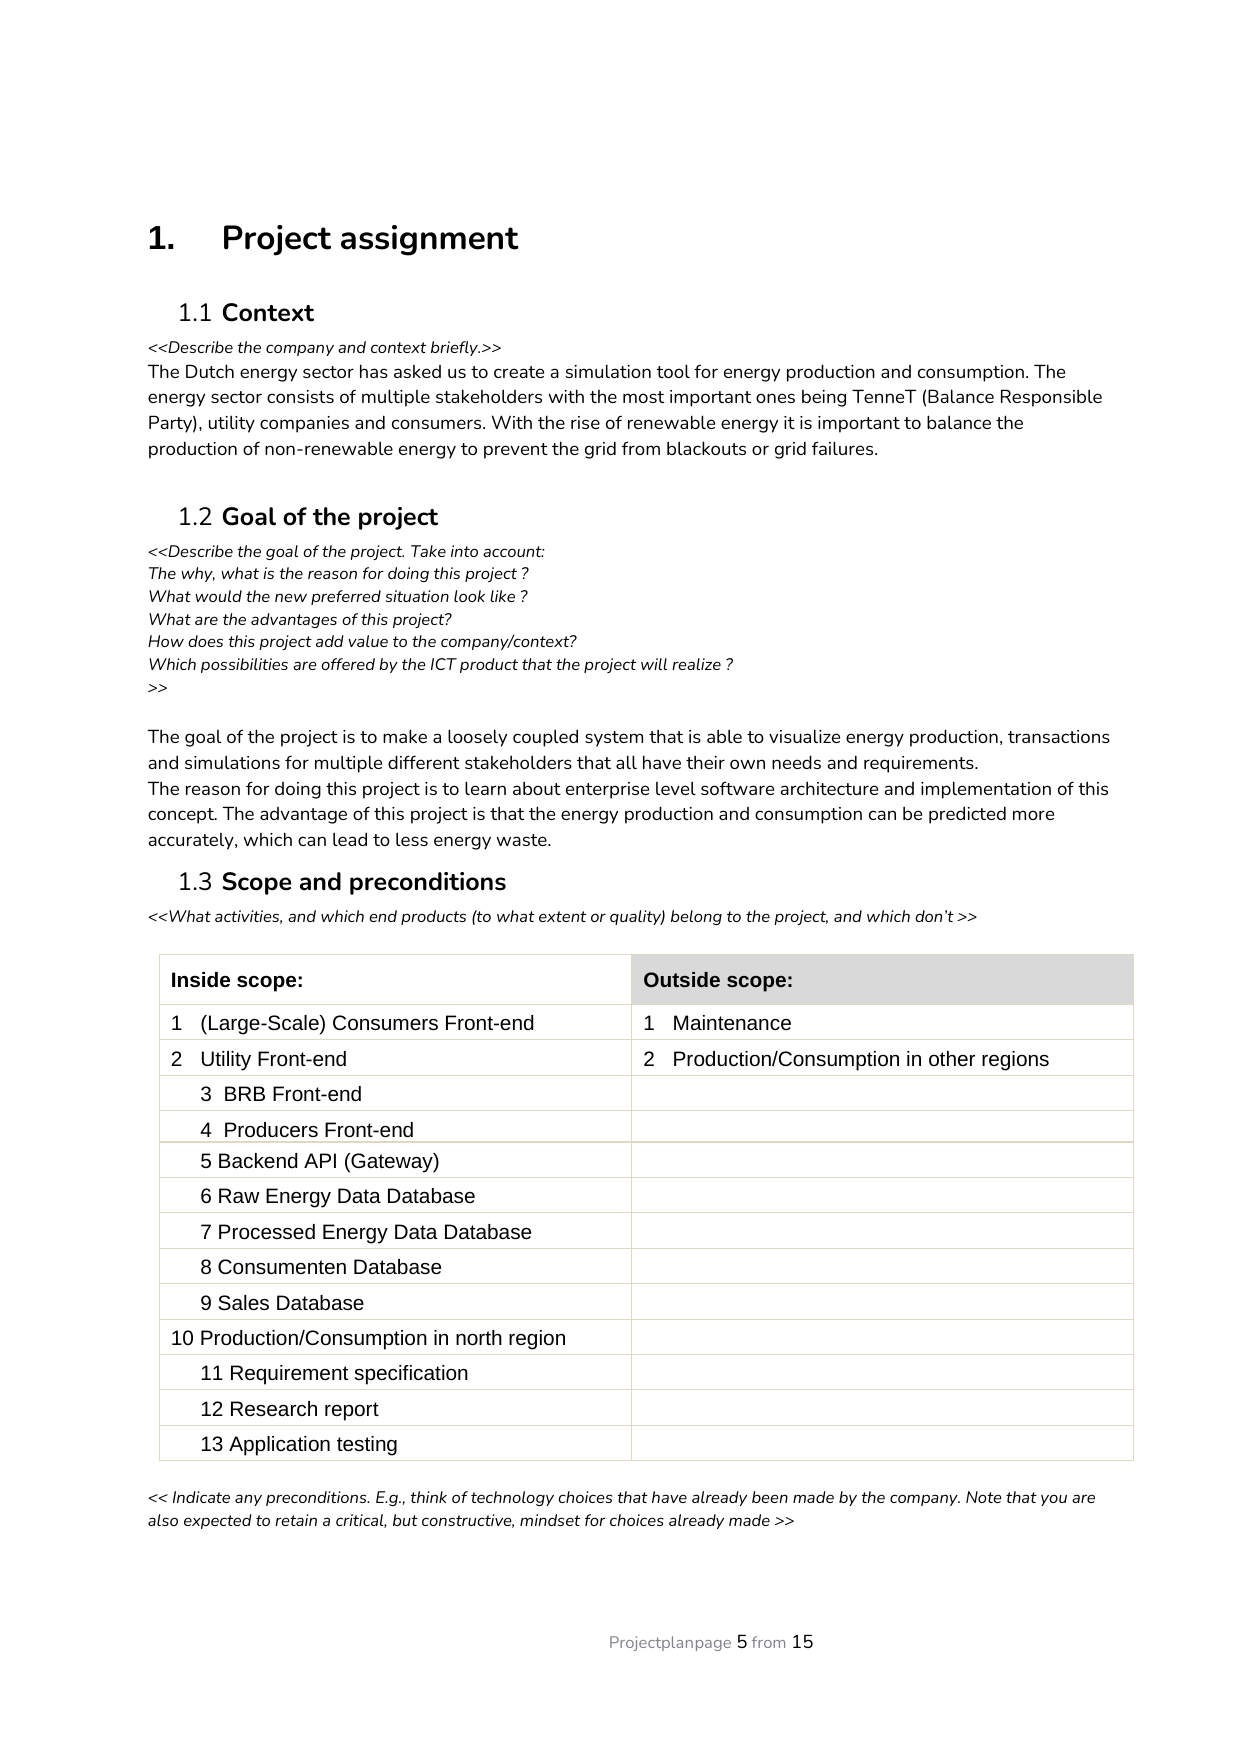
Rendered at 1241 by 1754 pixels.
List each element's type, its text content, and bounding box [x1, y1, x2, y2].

table_cell [632, 1076, 1133, 1110]
table_cell [632, 1178, 1133, 1212]
text <<Describe the goal of the project. Take into account: [148, 540, 1117, 563]
table_cell [632, 1249, 1133, 1283]
table_cell Production/Consumption in other regions [632, 1040, 1133, 1075]
table_cell [632, 1143, 1133, 1177]
table_cell 6 Raw Energy Data Database [160, 1178, 631, 1212]
table_cell [632, 1426, 1133, 1460]
table_cell Utility Front-end [160, 1040, 631, 1075]
table_cell (Large-Scale) Consumers Front-end [160, 1005, 631, 1039]
subtitle Context [177, 296, 1117, 330]
table_cell 4 Producers Front-end [160, 1111, 631, 1141]
text <<Describe the company and context briefly.>> [148, 336, 1117, 359]
table_cell 11 Requirement specification [160, 1355, 631, 1389]
text The why, what is the reason for doing this project ? [148, 563, 1117, 586]
text How does this project add value to the company/context? [148, 631, 1117, 654]
table_header Outside scope: [632, 955, 1133, 1004]
text >> [148, 676, 1117, 725]
table_cell [632, 1390, 1133, 1425]
table_cell [632, 1320, 1133, 1354]
subtitle Scope and preconditions [177, 865, 1117, 899]
table_cell [632, 1111, 1133, 1141]
table_cell 3 BRB Front-end [160, 1076, 631, 1110]
text What would the new preferred situation look like ? [148, 586, 1117, 608]
table_cell 9 Sales Database [160, 1284, 631, 1318]
table_cell [632, 1213, 1133, 1248]
text <<What activities, and which end products (to what extent or quality) belong to the project, and which don’t >> [148, 906, 1117, 928]
table_cell [632, 1355, 1133, 1389]
table_cell 10 Production/Consumption in north region [160, 1320, 631, 1354]
subtitle Project assignment [148, 215, 1117, 261]
table_cell 7 Processed Energy Data Database [160, 1213, 631, 1248]
text << Indicate any preconditions. E.g., think of technology choices that have already been made by the company. Note that you are also expected to retain a critical, but constructive, mindset for choices already made >> [148, 1487, 1117, 1532]
table_header Inside scope: [160, 955, 631, 1004]
subtitle Goal of the project [177, 500, 1117, 534]
table_cell 12 Research report [160, 1390, 631, 1425]
table_cell 5 Backend API (Gateway) [160, 1143, 631, 1177]
table_cell [632, 1284, 1133, 1318]
text Which possibilities are offered by the ICT product that the project will realize ? [148, 654, 1117, 676]
text The goal of the project is to make a loosely coupled system that is able to visualize energy production, transactions and simulations for multiple different stakeholders that all have their own needs and requirements. [148, 725, 1117, 776]
table_cell Maintenance [632, 1005, 1133, 1039]
text The reason for doing this project is to learn about enterprise level software architecture and implementation of this concept. The advantage of this project is that the energy production and consumption can be predicted more accurately, which can lead to less energy waste. [148, 776, 1117, 853]
table_cell 8 Consumenten Database [160, 1249, 631, 1283]
text The Dutch energy sector has asked us to create a simulation tool for energy production and consumption. The energy sector consists of multiple stakeholders with the most important ones being TenneT (Balance Responsible Party), utility companies and consumers. With the rise of renewable energy it is important to balance the production of non-renewable energy to prevent the grid from blackouts or grid failures. [148, 359, 1117, 462]
table_cell 13 Application testing [160, 1426, 631, 1460]
text What are the advantages of this project? [148, 608, 1117, 631]
